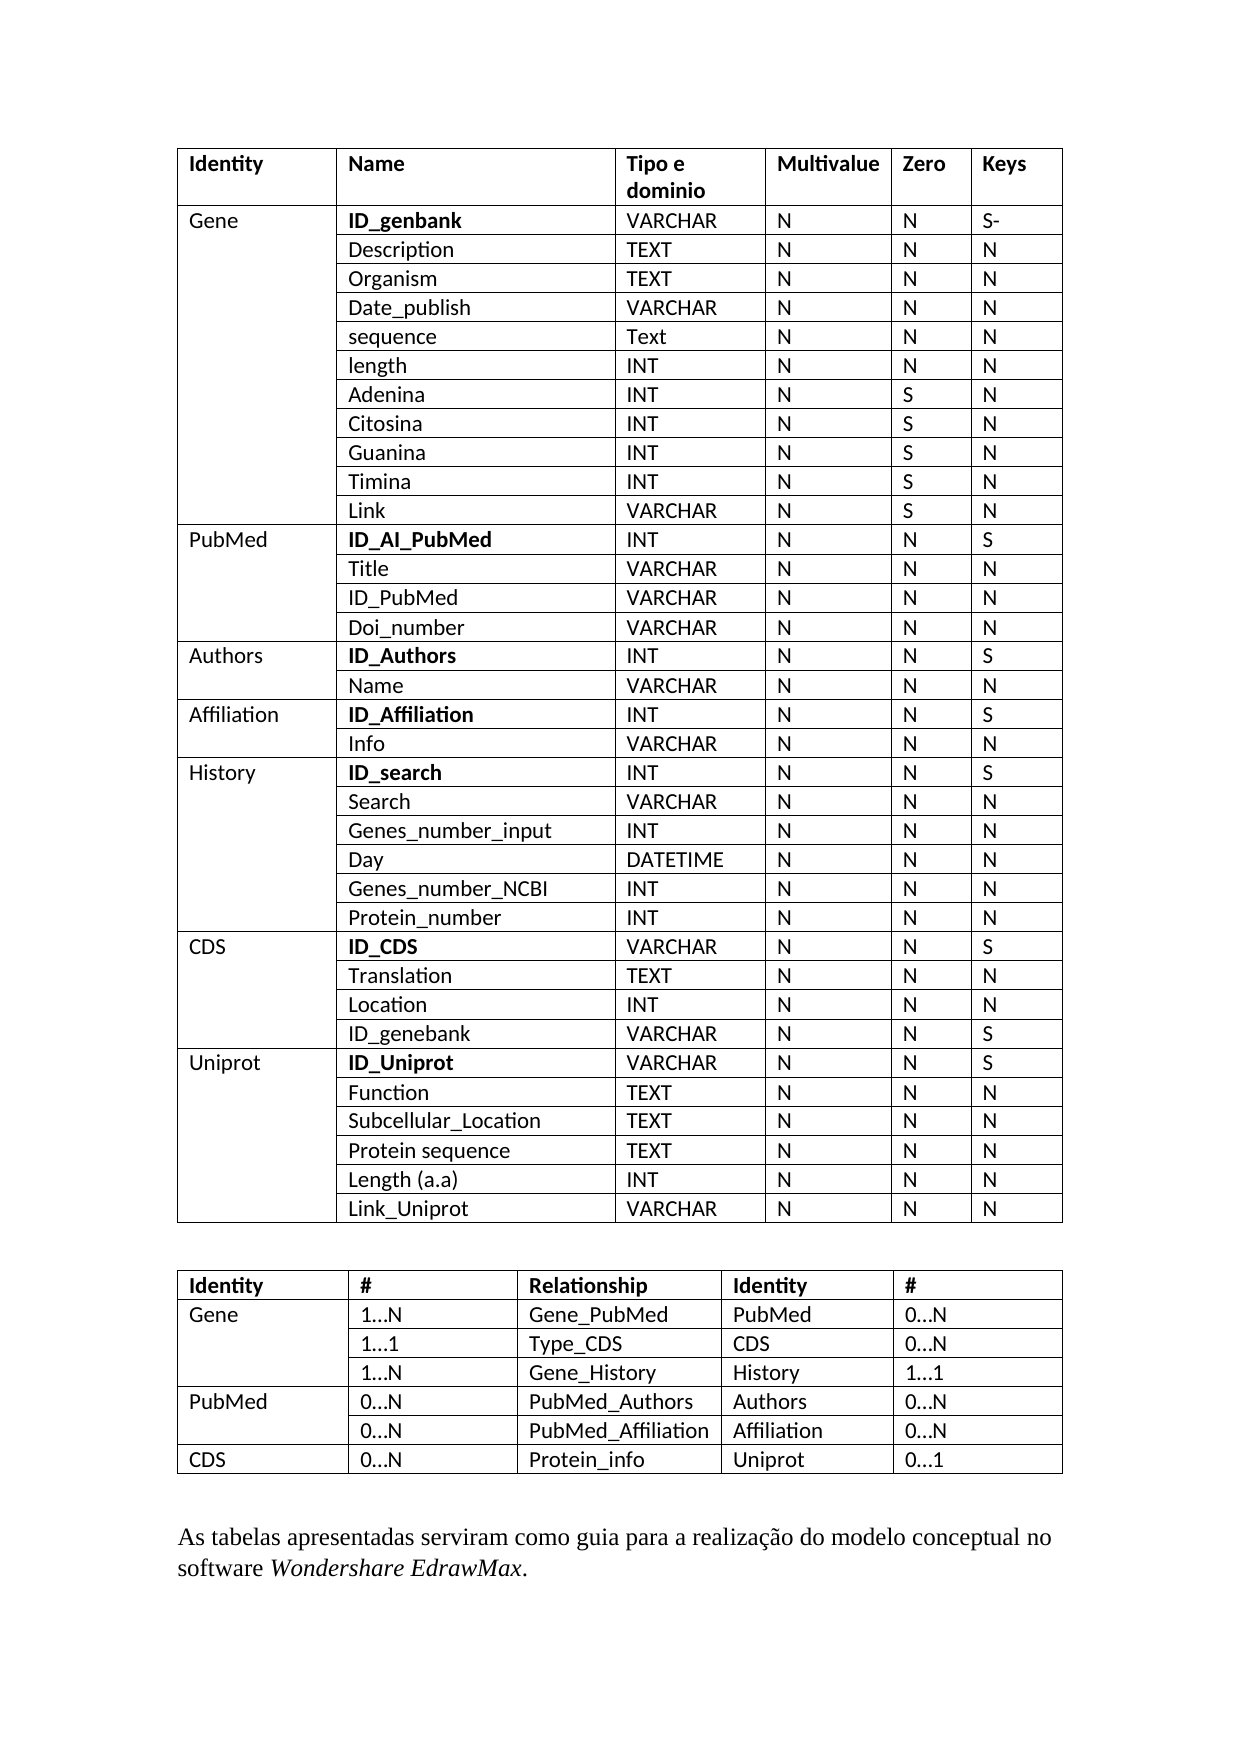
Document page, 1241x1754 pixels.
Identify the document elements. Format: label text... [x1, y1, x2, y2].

table_cell N [972, 438, 1062, 466]
table_cell N [892, 642, 971, 670]
table_cell N [892, 235, 971, 263]
table_cell Gene [178, 1300, 348, 1386]
table_cell INT [616, 903, 765, 931]
table_cell Subcellular_Location [337, 1107, 615, 1135]
table_cell INT [616, 700, 765, 728]
table_cell Length (a.a) [337, 1165, 615, 1193]
table_cell INT [616, 380, 765, 408]
table_cell VARCHAR [616, 1049, 765, 1077]
table_cell ID_Affiliation [337, 700, 615, 728]
table_cell 1…1 [349, 1329, 517, 1357]
table_cell N [766, 903, 891, 931]
table_cell N [766, 322, 891, 350]
table_cell N [972, 1136, 1062, 1164]
table_cell N [972, 584, 1062, 612]
table_cell 0…1 [894, 1445, 1062, 1473]
table_cell N [766, 961, 891, 989]
table_cell Search [337, 787, 615, 815]
table_cell Type_CDS [518, 1329, 721, 1357]
table_header Tipo e dominio [616, 149, 765, 205]
table_cell Uniprot [178, 1049, 336, 1222]
table_cell N [892, 1049, 971, 1077]
table_cell Timina [337, 467, 615, 495]
table_cell N [972, 990, 1062, 1018]
table_cell N [766, 409, 891, 437]
table_cell N [766, 758, 891, 786]
table_cell Doi_number [337, 613, 615, 641]
table_cell N [766, 1049, 891, 1077]
table_cell VARCHAR [616, 206, 765, 234]
table_cell Info [337, 729, 615, 757]
table_cell N [972, 409, 1062, 437]
table_cell INT [616, 1165, 765, 1193]
table_cell S [972, 642, 1062, 670]
table_cell N [972, 380, 1062, 408]
table_cell N [892, 555, 971, 582]
table_cell N [892, 1020, 971, 1047]
table_cell S [972, 525, 1062, 553]
table_header Identity [178, 149, 336, 205]
table_cell Description [337, 235, 615, 263]
table_cell N [892, 351, 971, 379]
table_cell INT [616, 351, 765, 379]
table_cell 0…N [894, 1300, 1062, 1328]
table_cell N [892, 990, 971, 1018]
table_cell N [766, 787, 891, 815]
table_cell S [972, 932, 1062, 960]
table_cell S [892, 496, 971, 524]
table_cell Authors [722, 1387, 893, 1415]
table_cell S [892, 409, 971, 437]
table_cell TEXT [616, 264, 765, 292]
table_cell VARCHAR [616, 555, 765, 582]
table_cell N [972, 496, 1062, 524]
table_cell TEXT [616, 1136, 765, 1164]
table_cell INT [616, 874, 765, 902]
table_cell Genes_number_input [337, 816, 615, 844]
table_cell N [972, 1194, 1062, 1222]
table_cell History [722, 1358, 893, 1386]
table_cell INT [616, 816, 765, 844]
table_cell CDS [722, 1329, 893, 1357]
table_cell Title [337, 555, 615, 582]
table_cell N [766, 351, 891, 379]
table_cell Location [337, 990, 615, 1018]
table_cell N [892, 903, 971, 931]
table_cell 0…N [894, 1416, 1062, 1444]
table_cell N [892, 206, 971, 234]
table_cell Affiliation [722, 1416, 893, 1444]
table_cell S- [972, 206, 1062, 234]
table_cell S [972, 1049, 1062, 1077]
table_header # [349, 1271, 517, 1299]
table_cell N [972, 613, 1062, 641]
table_cell N [766, 1020, 891, 1047]
table_cell INT [616, 467, 765, 495]
table_cell N [972, 1078, 1062, 1106]
table_cell VARCHAR [616, 671, 765, 699]
table_cell VARCHAR [616, 729, 765, 757]
table_cell Uniprot [722, 1445, 893, 1473]
table_cell INT [616, 642, 765, 670]
table_cell Protein_number [337, 903, 615, 931]
table_cell N [892, 322, 971, 350]
table_cell Translation [337, 961, 615, 989]
table_cell N [766, 613, 891, 641]
table_cell Guanina [337, 438, 615, 466]
table_cell N [892, 1136, 971, 1164]
table_cell N [972, 235, 1062, 263]
table_cell Citosina [337, 409, 615, 437]
table_header Multivalue [766, 149, 891, 205]
table_header Identity [722, 1271, 893, 1299]
table_cell N [892, 1194, 971, 1222]
table_cell VARCHAR [616, 584, 765, 612]
table_cell TEXT [616, 235, 765, 263]
table_cell N [892, 1107, 971, 1135]
table_cell N [766, 671, 891, 699]
table_header # [894, 1271, 1062, 1299]
table_cell Gene_PubMed [518, 1300, 721, 1328]
table_cell N [766, 264, 891, 292]
table_cell N [892, 758, 971, 786]
table_cell N [972, 264, 1062, 292]
table_cell Protein_info [518, 1445, 721, 1473]
table_cell Function [337, 1078, 615, 1106]
table_cell 1…N [349, 1358, 517, 1386]
table_cell N [766, 642, 891, 670]
table_cell N [892, 961, 971, 989]
table_cell N [766, 584, 891, 612]
table_cell ID_CDS [337, 932, 615, 960]
table_cell N [892, 525, 971, 553]
table_cell Protein sequence [337, 1136, 615, 1164]
table_cell N [766, 555, 891, 582]
table_cell TEXT [616, 1078, 765, 1106]
table_cell N [766, 235, 891, 263]
table_cell Genes_number_NCBI [337, 874, 615, 902]
table_cell VARCHAR [616, 932, 765, 960]
table_header Zero [892, 149, 971, 205]
table_cell 0…N [349, 1416, 517, 1444]
table_cell VARCHAR [616, 787, 765, 815]
table_cell 0…N [349, 1387, 517, 1415]
table_cell N [972, 1107, 1062, 1135]
table_cell ID_AI_PubMed [337, 525, 615, 553]
table_cell VARCHAR [616, 293, 765, 321]
table_cell N [766, 206, 891, 234]
table_cell N [892, 613, 971, 641]
table_cell Link_Uniprot [337, 1194, 615, 1222]
table_cell N [892, 264, 971, 292]
table_cell INT [616, 525, 765, 553]
table_cell N [766, 525, 891, 553]
table_cell Adenina [337, 380, 615, 408]
table_header Keys [972, 149, 1062, 205]
table_cell ID_Authors [337, 642, 615, 670]
table_cell CDS [178, 932, 336, 1047]
table_cell N [766, 700, 891, 728]
table_cell N [892, 787, 971, 815]
table_cell INT [616, 990, 765, 1018]
table_cell S [892, 380, 971, 408]
table_cell VARCHAR [616, 496, 765, 524]
table_cell sequence [337, 322, 615, 350]
table_cell TEXT [616, 961, 765, 989]
table_cell N [972, 671, 1062, 699]
table_cell ID_PubMed [337, 584, 615, 612]
table_cell PubMed [178, 1387, 348, 1444]
table_cell N [972, 816, 1062, 844]
table_cell N [766, 1107, 891, 1135]
table_cell Organism [337, 264, 615, 292]
table_cell PubMed_Affiliation [518, 1416, 721, 1444]
table_cell Authors [178, 642, 336, 699]
table_cell Day [337, 845, 615, 873]
table_cell ID_genebank [337, 1020, 615, 1047]
table_cell N [766, 729, 891, 757]
table_cell 0…N [894, 1329, 1062, 1357]
table_cell VARCHAR [616, 1020, 765, 1047]
table_cell 1…1 [894, 1358, 1062, 1386]
table_cell N [766, 438, 891, 466]
table_cell TEXT [616, 1107, 765, 1135]
table_header Name [337, 149, 615, 205]
table_cell Gene_History [518, 1358, 721, 1386]
table_cell N [892, 845, 971, 873]
table_cell ID_search [337, 758, 615, 786]
table_cell INT [616, 758, 765, 786]
table_cell INT [616, 409, 765, 437]
table_cell N [972, 293, 1062, 321]
table_cell Affiliation [178, 700, 336, 757]
table_cell N [892, 671, 971, 699]
table_cell N [766, 990, 891, 1018]
table_cell 0…N [894, 1387, 1062, 1415]
text As tabelas apresentadas serviram como guia para a realização do modelo conceptual no software Wondershare EdrawMax. [177, 1522, 1063, 1582]
table_cell N [766, 845, 891, 873]
table_cell Date_publish [337, 293, 615, 321]
table_cell DATETIME [616, 845, 765, 873]
table_cell N [766, 1194, 891, 1222]
table_cell CDS [178, 1445, 348, 1473]
table_cell N [892, 584, 971, 612]
table_cell N [972, 874, 1062, 902]
table_cell N [972, 845, 1062, 873]
table_cell S [972, 700, 1062, 728]
table_cell ID_genbank [337, 206, 615, 234]
table_cell 1…N [349, 1300, 517, 1328]
table_cell 0…N [349, 1445, 517, 1473]
table_header Relationship [518, 1271, 721, 1299]
table_cell Gene [178, 206, 336, 524]
table_cell N [972, 729, 1062, 757]
table_cell PubMed_Authors [518, 1387, 721, 1415]
table_cell S [892, 467, 971, 495]
table_cell N [892, 932, 971, 960]
table_cell N [972, 1165, 1062, 1193]
table_cell N [892, 874, 971, 902]
table_cell PubMed [722, 1300, 893, 1328]
table_cell N [766, 932, 891, 960]
table_cell N [766, 1078, 891, 1106]
table_cell Name [337, 671, 615, 699]
table_cell N [766, 293, 891, 321]
table_cell S [892, 438, 971, 466]
table_cell S [972, 1020, 1062, 1047]
table_cell N [766, 874, 891, 902]
table_cell VARCHAR [616, 1194, 765, 1222]
table_cell N [972, 961, 1062, 989]
table_cell length [337, 351, 615, 379]
table_cell INT [616, 438, 765, 466]
table_cell VARCHAR [616, 613, 765, 641]
table_cell ID_Uniprot [337, 1049, 615, 1077]
table_cell N [766, 816, 891, 844]
table_cell N [972, 555, 1062, 582]
table_cell N [892, 1078, 971, 1106]
table_cell PubMed [178, 525, 336, 641]
table_cell N [892, 293, 971, 321]
table_cell N [766, 496, 891, 524]
table_cell N [766, 1165, 891, 1193]
table_cell N [766, 467, 891, 495]
table_cell N [972, 467, 1062, 495]
table_cell Link [337, 496, 615, 524]
table_cell Text [616, 322, 765, 350]
table_cell N [972, 903, 1062, 931]
table_cell N [892, 700, 971, 728]
table_cell N [972, 351, 1062, 379]
table_cell N [766, 1136, 891, 1164]
table_cell N [892, 1165, 971, 1193]
table_cell N [972, 787, 1062, 815]
table_cell N [766, 380, 891, 408]
table_cell History [178, 758, 336, 931]
table_cell N [972, 322, 1062, 350]
table_header Identity [178, 1271, 348, 1299]
table_cell N [892, 729, 971, 757]
table_cell S [972, 758, 1062, 786]
table_cell N [892, 816, 971, 844]
